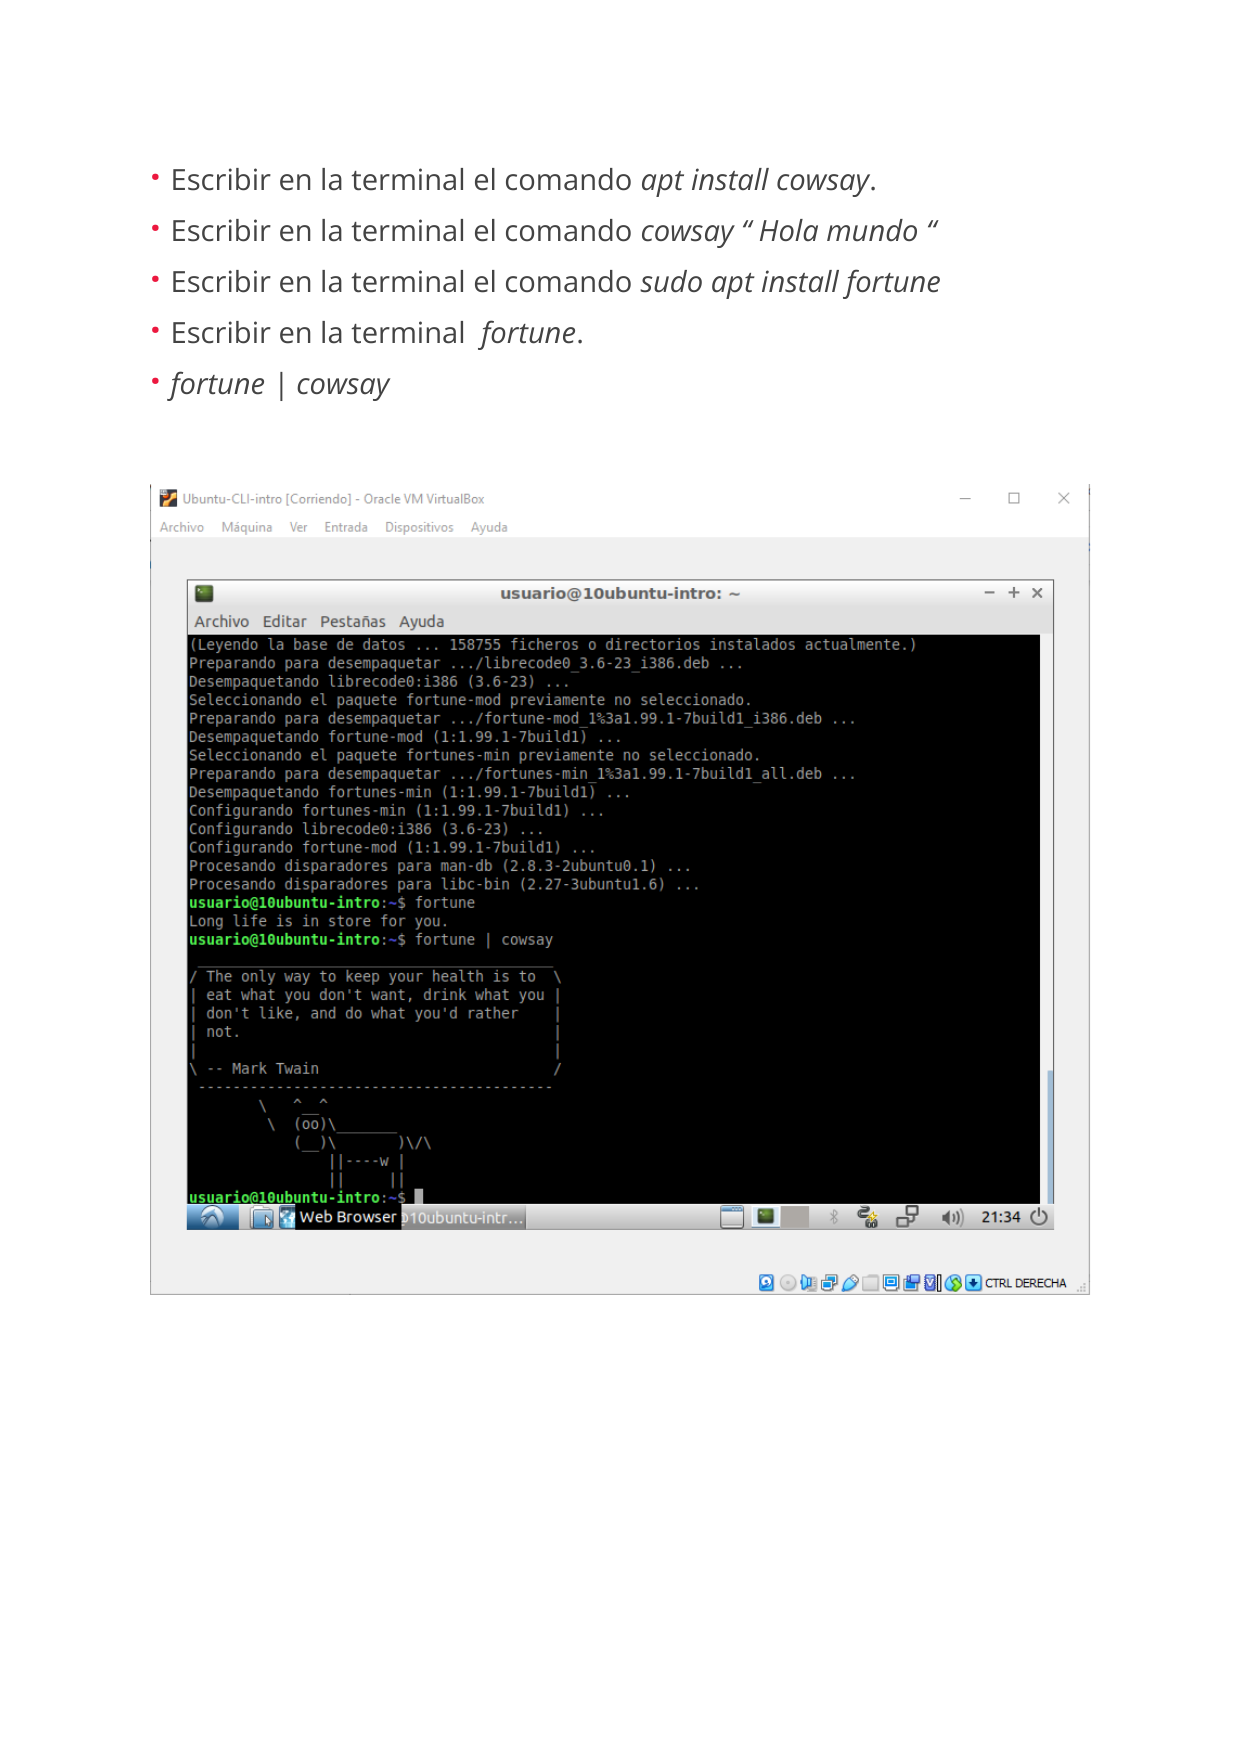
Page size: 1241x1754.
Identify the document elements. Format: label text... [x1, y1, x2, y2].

picture [150, 484, 1091, 1295]
text · Escribir en la terminal el comando sudo apt install fortune [150, 252, 1090, 303]
text · Escribir en la terminal el comando apt install cowsay. [150, 150, 1090, 201]
text · Escribir en la terminal fortune. [150, 303, 1090, 354]
text · fortune | cowsay [150, 354, 1090, 405]
text · Escribir en la terminal el comando cowsay “ Hola mundo “ [150, 201, 1090, 252]
